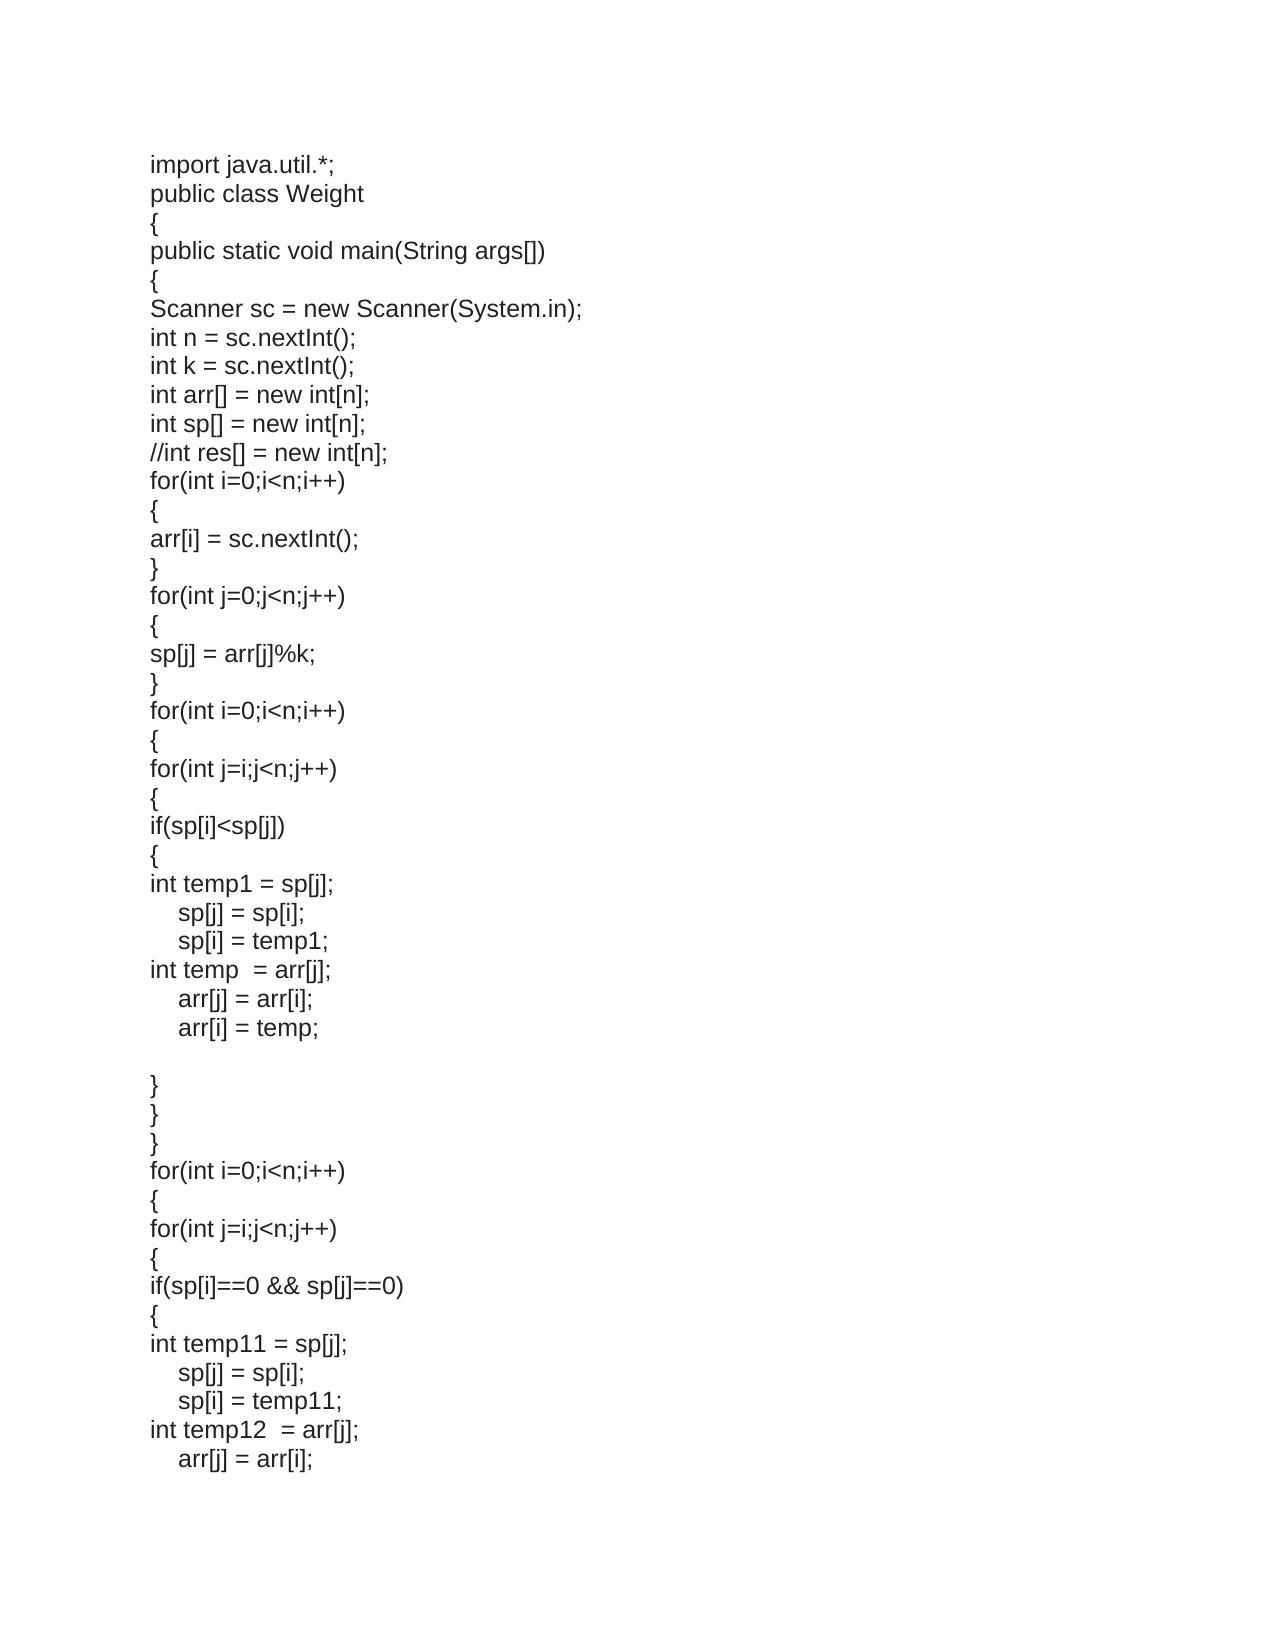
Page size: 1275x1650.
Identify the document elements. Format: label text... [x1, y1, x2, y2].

text { [150, 495, 1125, 524]
text int k = sc.nextInt(); [150, 351, 1125, 380]
text public static void main(String args[]) [150, 236, 1125, 265]
text } [150, 552, 1125, 581]
text } [150, 1099, 1125, 1127]
text for(int j=i;j<n;j++) [150, 1214, 1125, 1242]
text for(int i=0;i<n;i++) [150, 696, 1125, 725]
text { [150, 1185, 1125, 1214]
text if(sp[i]<sp[j]) [150, 811, 1125, 840]
text for(int i=0;i<n;i++) [150, 1156, 1125, 1185]
text arr[j] = arr[i]; [150, 1444, 1125, 1472]
text sp[i] = temp11; [150, 1386, 1125, 1415]
text int temp12 = arr[j]; [150, 1415, 1125, 1444]
text { [150, 840, 1125, 869]
text } [150, 1127, 1125, 1156]
text sp[i] = temp1; [150, 926, 1125, 955]
text sp[j] = sp[i]; [150, 1357, 1125, 1386]
text } [150, 1070, 1125, 1099]
text sp[j] = arr[j]%k; [150, 639, 1125, 667]
text int temp = arr[j]; [150, 955, 1125, 984]
text //int res[] = new int[n]; [150, 437, 1125, 466]
text int sp[] = new int[n]; [150, 409, 1125, 437]
text for(int j=i;j<n;j++) [150, 754, 1125, 782]
text Scanner sc = new Scanner(System.in); [150, 294, 1125, 322]
text import java.util.*; [150, 150, 1125, 179]
text int temp1 = sp[j]; [150, 869, 1125, 897]
text { [150, 1242, 1125, 1271]
text { [150, 725, 1125, 754]
text arr[i] = temp; [150, 1012, 1125, 1041]
text for(int i=0;i<n;i++) [150, 466, 1125, 495]
text { [150, 610, 1125, 639]
text } [150, 667, 1125, 696]
text int n = sc.nextInt(); [150, 322, 1125, 351]
text for(int j=0;j<n;j++) [150, 581, 1125, 610]
text { [150, 1300, 1125, 1329]
text { [150, 782, 1125, 811]
text arr[i] = sc.nextInt(); [150, 524, 1125, 552]
text int temp11 = sp[j]; [150, 1329, 1125, 1357]
text int arr[] = new int[n]; [150, 380, 1125, 409]
text arr[j] = arr[i]; [150, 984, 1125, 1012]
text { [150, 265, 1125, 294]
text if(sp[i]==0 && sp[j]==0) [150, 1271, 1125, 1300]
text { [150, 207, 1125, 236]
text public class Weight [150, 179, 1125, 207]
text sp[j] = sp[i]; [150, 897, 1125, 926]
